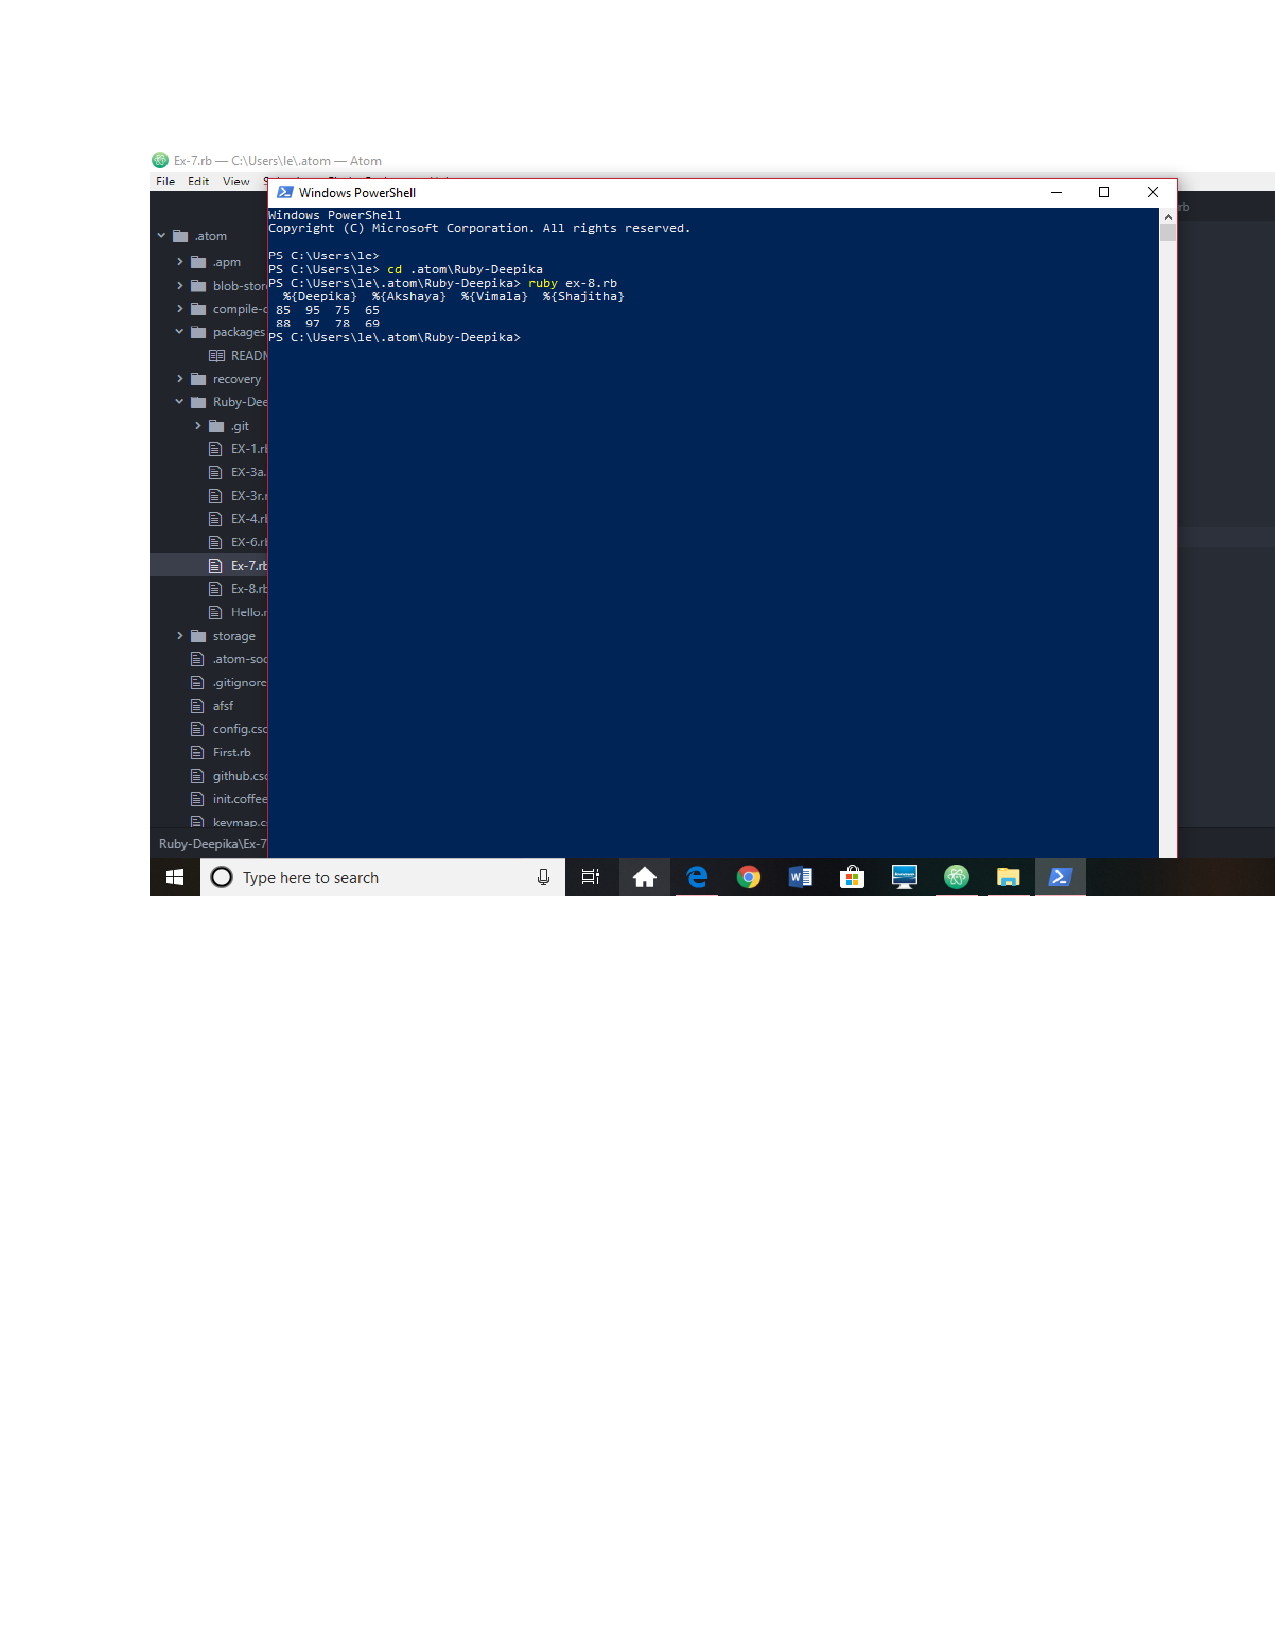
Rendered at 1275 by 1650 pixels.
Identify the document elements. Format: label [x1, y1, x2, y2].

picture [150, 150, 1275, 896]
